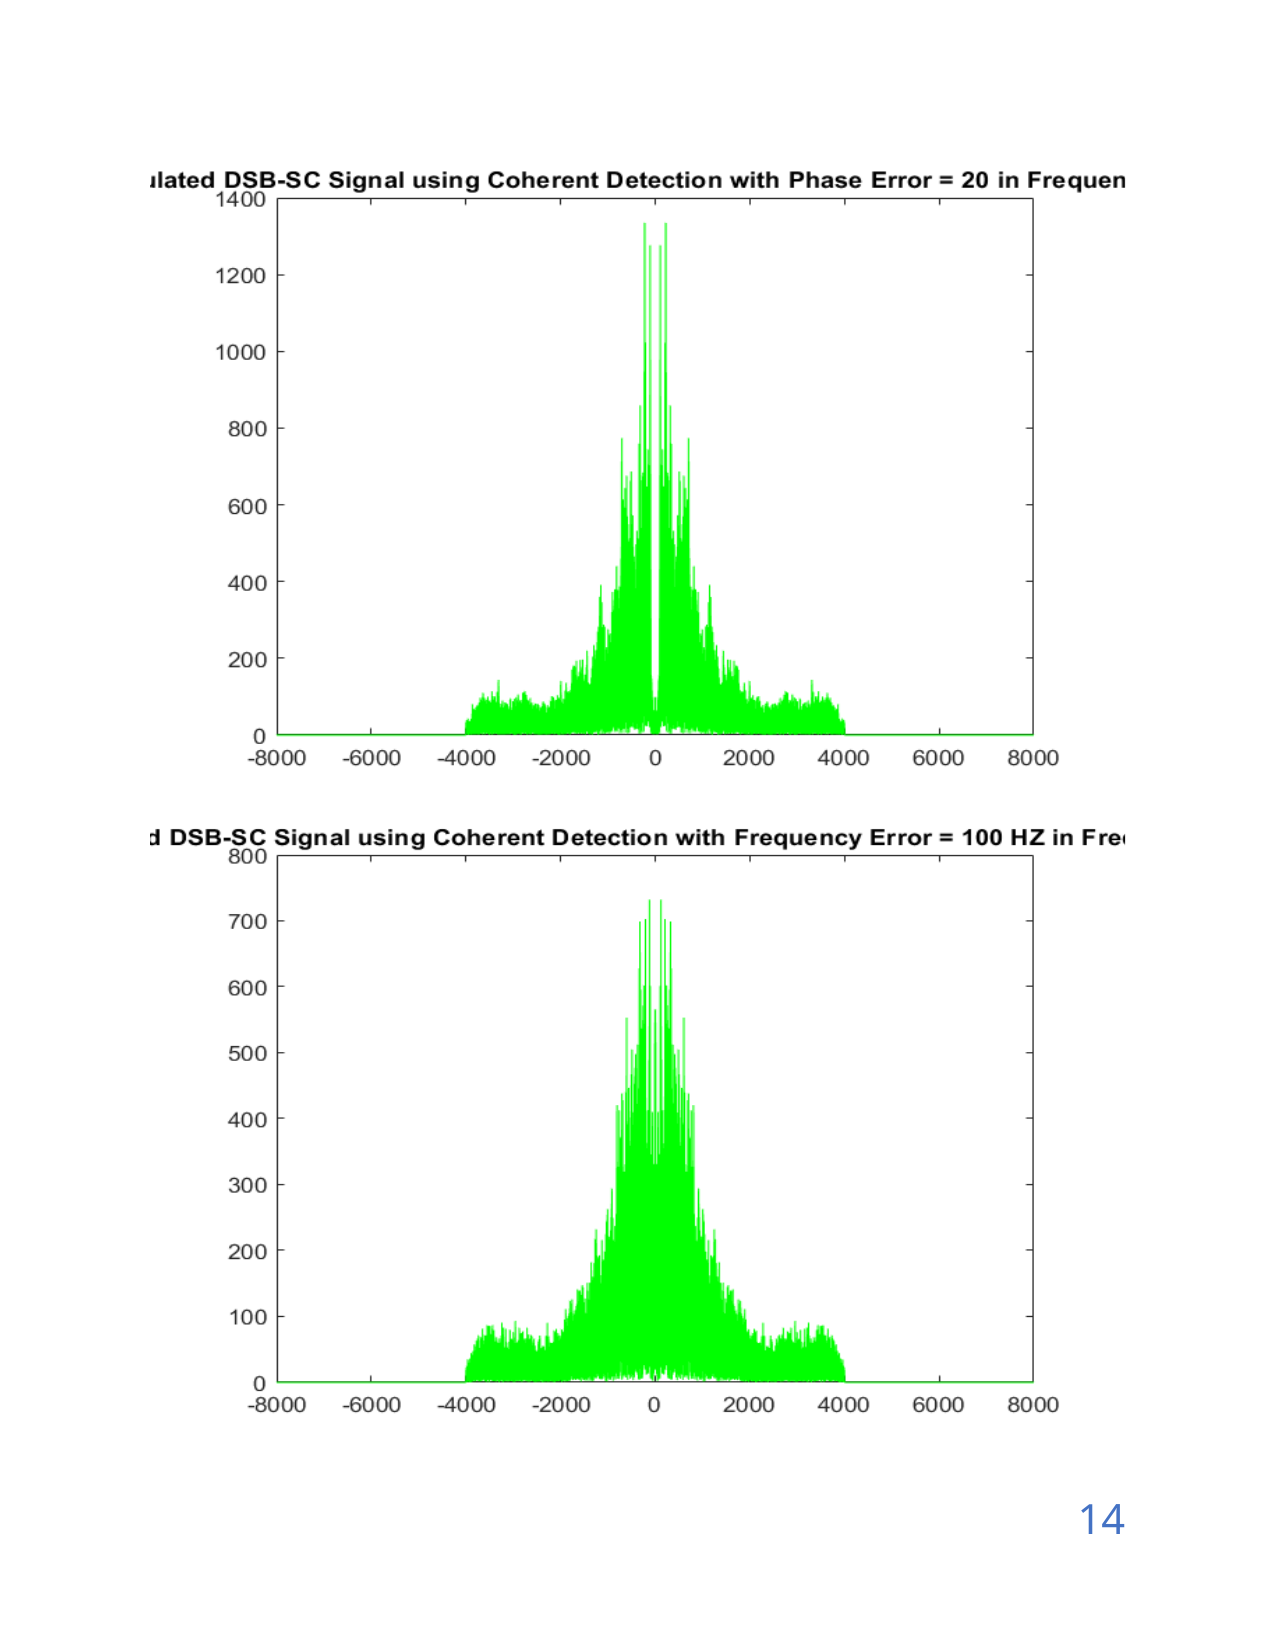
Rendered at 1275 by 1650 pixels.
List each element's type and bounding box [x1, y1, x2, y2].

picture [150, 150, 1125, 1454]
